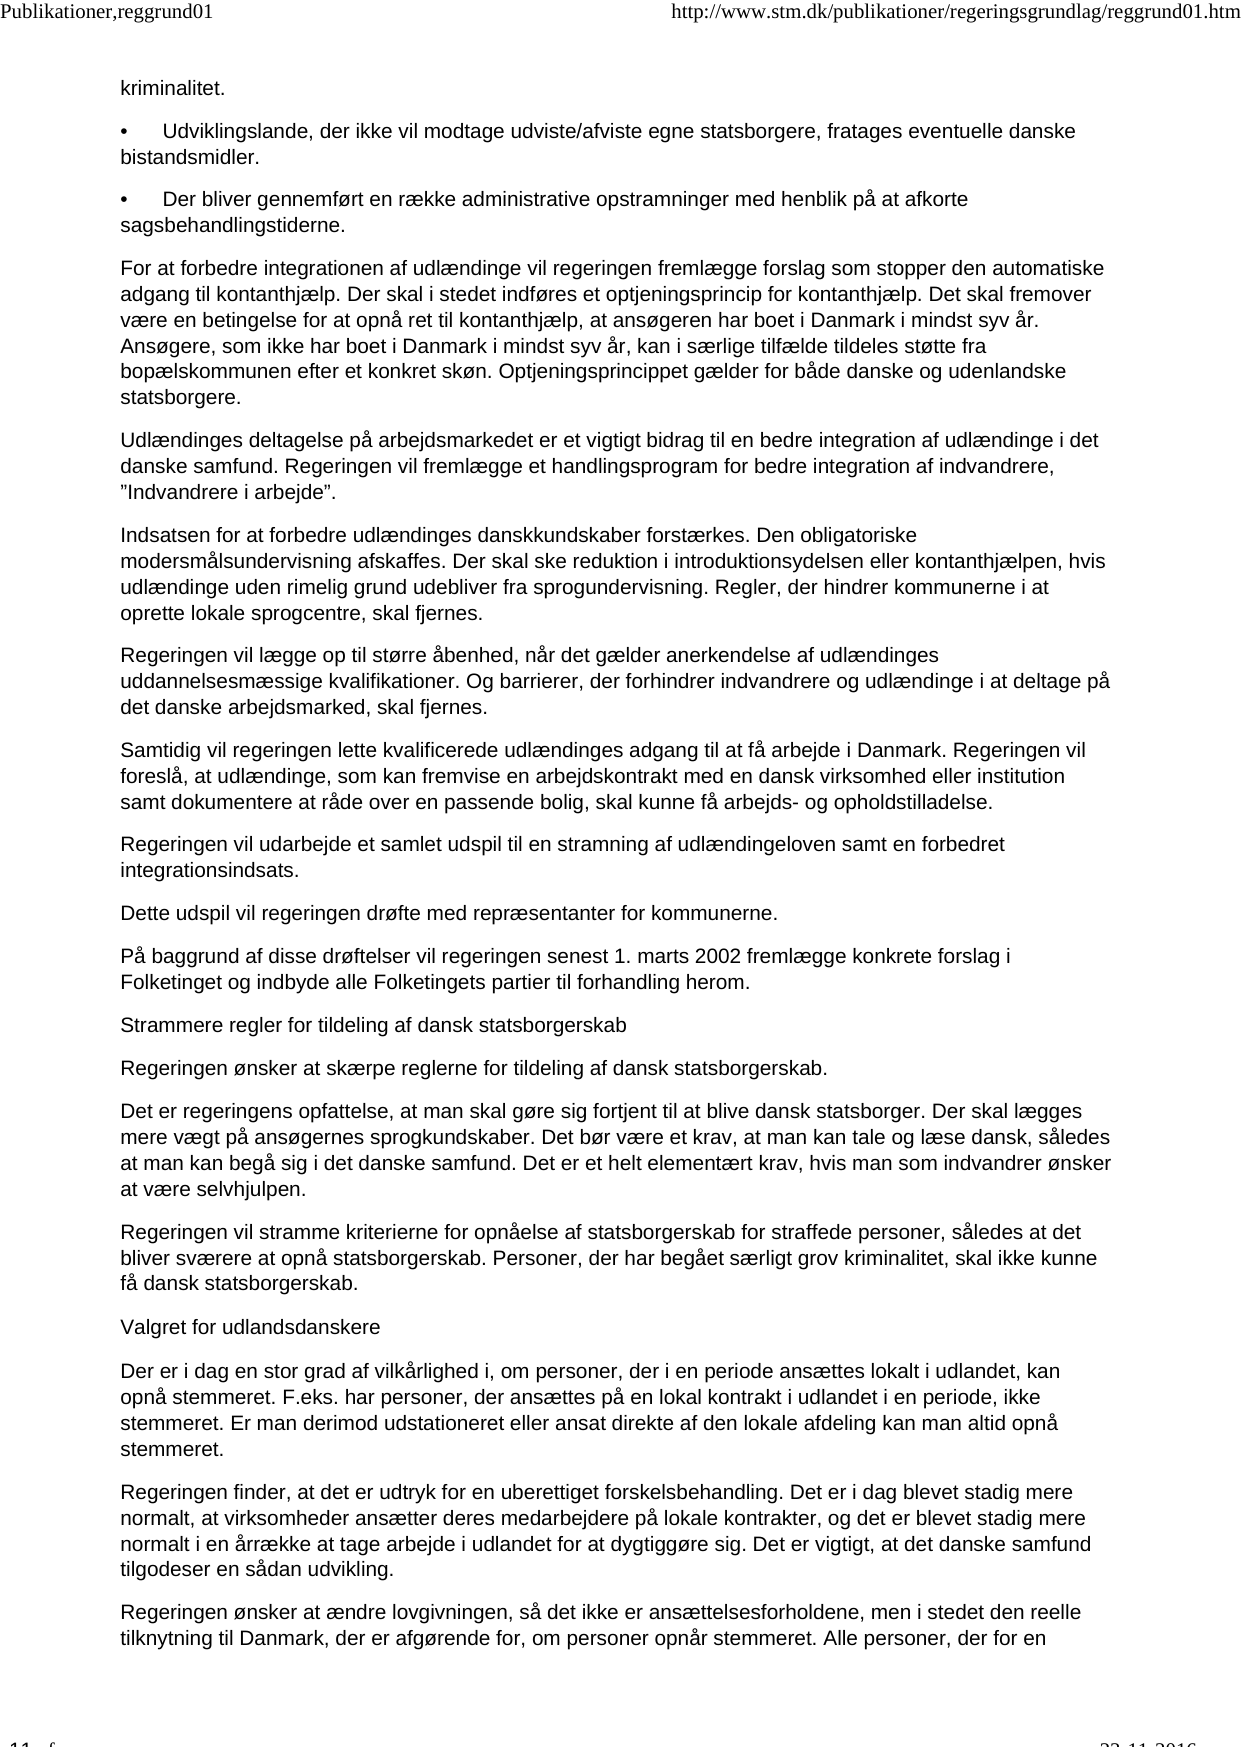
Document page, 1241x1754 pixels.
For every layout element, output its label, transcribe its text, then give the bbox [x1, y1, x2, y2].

list Udviklingslande, der ikke vil modtage udviste/afviste egne statsborgere, fratages eventuelle danske bistandsmidler. [120, 119, 1077, 168]
text Regeringen finder, at det er udtryk for en uberettiget forskelsbehandling. Det er i dag blevet stadig mere normalt, at virksomheder ansætter deres medarbejdere på lokale kontrakter, og det er blevet stadig mere normalt i en årrække at tage arbejde i udlandet for at dygtiggøre sig. Det er vigtigt, at det danske samfund tilgodeser en sådan udvikling. [120, 1480, 1095, 1581]
list Der bliver gennemført en række administrative opstramninger med henblik på at afkorte sagsbehandlingstiderne. [120, 187, 969, 237]
text På baggrund af disse drøftelser vil regeringen senest 1. marts 2002 fremlægge konkrete forslag i Folketinget og indbyde alle Folketingets partier til forhandling herom. [120, 944, 1013, 994]
text Udlændinges deltagelse på arbejdsmarkedet er et vigtigt bidrag til en bedre integration af udlændinge i det danske samfund. Regeringen vil fremlægge et handlingsprogram for bedre integration af indvandrere, ”Indvandrere i arbejde”. [120, 428, 1102, 504]
text Regeringen ønsker at skærpe reglerne for tildeling af dansk statsborgerskab. [120, 1056, 1240, 1080]
text For at forbedre integrationen af udlændinge vil regeringen fremlægge forslag som stopper den automatiske adgang til kontanthjælp. Der skal i stedet indføres et optjeningsprincip for kontanthjælp. Det skal fremover være en betingelse for at opnå ret til kontanthjælp, at ansøgeren har boet i Danmark i mindst syv år. [120, 256, 1107, 332]
text Regeringen vil stramme kriterierne for opnåelse af statsborgerskab for straffede personer, således at det bliver sværere at opnå statsborgerskab. Personer, der har begået særligt grov kriminalitet, skal ikke kunne få dansk statsborgerskab. [120, 1219, 1111, 1295]
text Valgret for udlandsdanskere [120, 1315, 1240, 1339]
text Regeringen ønsker at ændre lovgivningen, så det ikke er ansættelsesforholdene, men i stedet den reelle tilknytning til Danmark, der er afgørende for, om personer opnår stemmeret. Alle personer, der for en [120, 1600, 1084, 1650]
text Strammere regler for tildeling af dansk statsborgerskab [120, 1013, 1240, 1037]
text kriminalitet. [120, 75, 1240, 99]
text Regeringen vil udarbejde et samlet udspil til en stramning af udlændingeloven samt en forbedret integrationsindsats. [120, 832, 1008, 882]
text Ansøgere, som ikke har boet i Danmark i mindst syv år, kan i særlige tilfælde tildeles støtte fra bopælskommunen efter et konkret skøn. Optjeningsprincippet gælder for både danske og udenlandske statsborgere. [120, 333, 1069, 409]
text Det er regeringens opfattelse, at man skal gøre sig fortjent til at blive dansk statsborger. Der skal lægges mere vægt på ansøgernes sprogkundskaber. Det bør være et krav, at man kan tale og læse dansk, således at man kan begå sig i det danske samfund. Det er et helt elementært krav, hvis man som indvandrer ønsker at være selvhjulpen. [120, 1099, 1124, 1201]
text Regeringen vil lægge op til større åbenhed, når det gælder anerkendelse af udlændinges uddannelsesmæssige kvalifikationer. Og barrierer, der forhindrer indvandrere og udlændinge i at deltage på det danske arbejdsmarked, skal fjernes. [120, 643, 1116, 719]
text Dette udspil vil regeringen drøfte med repræsentanter for kommunerne. [120, 901, 1240, 925]
text Indsatsen for at forbedre udlændinges danskkundskaber forstærkes. Den obligatoriske modersmålsundervisning afskaffes. Der skal ske reduktion i introduktionsydelsen eller kontanthjælpen, hvis udlændinge uden rimelig grund udebliver fra sprogundervisning. Regler, der hindrer kommunerne i at oprette lokale sprogcentre, skal fjernes. [120, 523, 1108, 624]
text Samtidig vil regeringen lette kvalificerede udlændinges adgang til at få arbejde i Danmark. Regeringen vil foreslå, at udlændinge, som kan fremvise en arbejdskontrakt med en dansk virksomhed eller institution samt dokumentere at råde over en passende bolig, skal kunne få arbejds- og opholdstilladelse. [120, 738, 1089, 813]
text Der er i dag en stor grad af vilkårlighed i, om personer, der i en periode ansættes lokalt i udlandet, kan opnå stemmeret. F.eks. har personer, der ansættes på en lokal kontrakt i udlandet i en periode, ikke stemmeret. Er man derimod udstationeret eller ansat direkte af den lokale afdeling kan man altid opnå stemmeret. [120, 1359, 1091, 1461]
